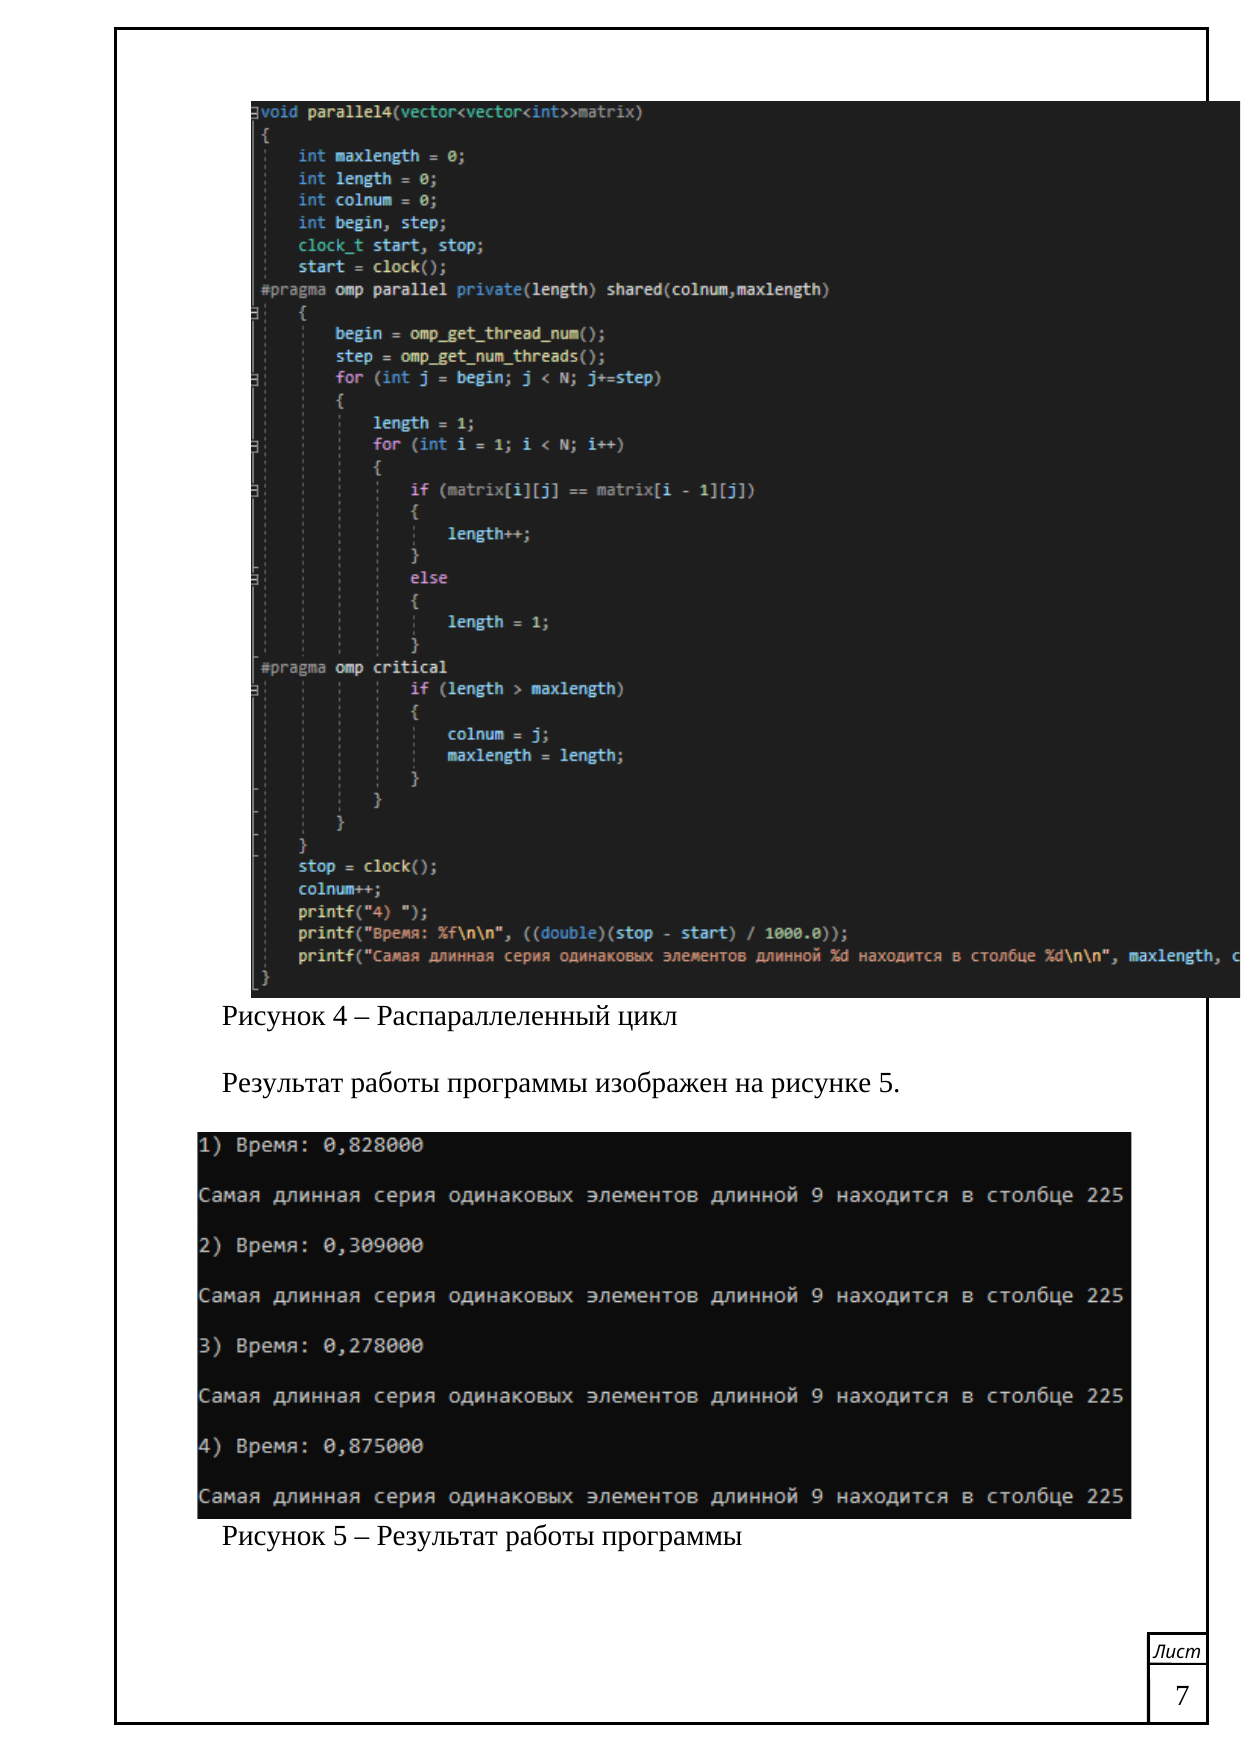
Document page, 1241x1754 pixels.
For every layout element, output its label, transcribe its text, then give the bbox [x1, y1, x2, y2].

text Рисунок 5 – Результат работы программы [148, 1518, 1181, 1552]
text Результат работы программы изображен на рисунке 5. [162, 1065, 1181, 1099]
picture [197, 1132, 1132, 1519]
picture [251, 101, 1241, 998]
text Рисунок 4 – Распараллеленный цикл [162, 998, 1181, 1032]
